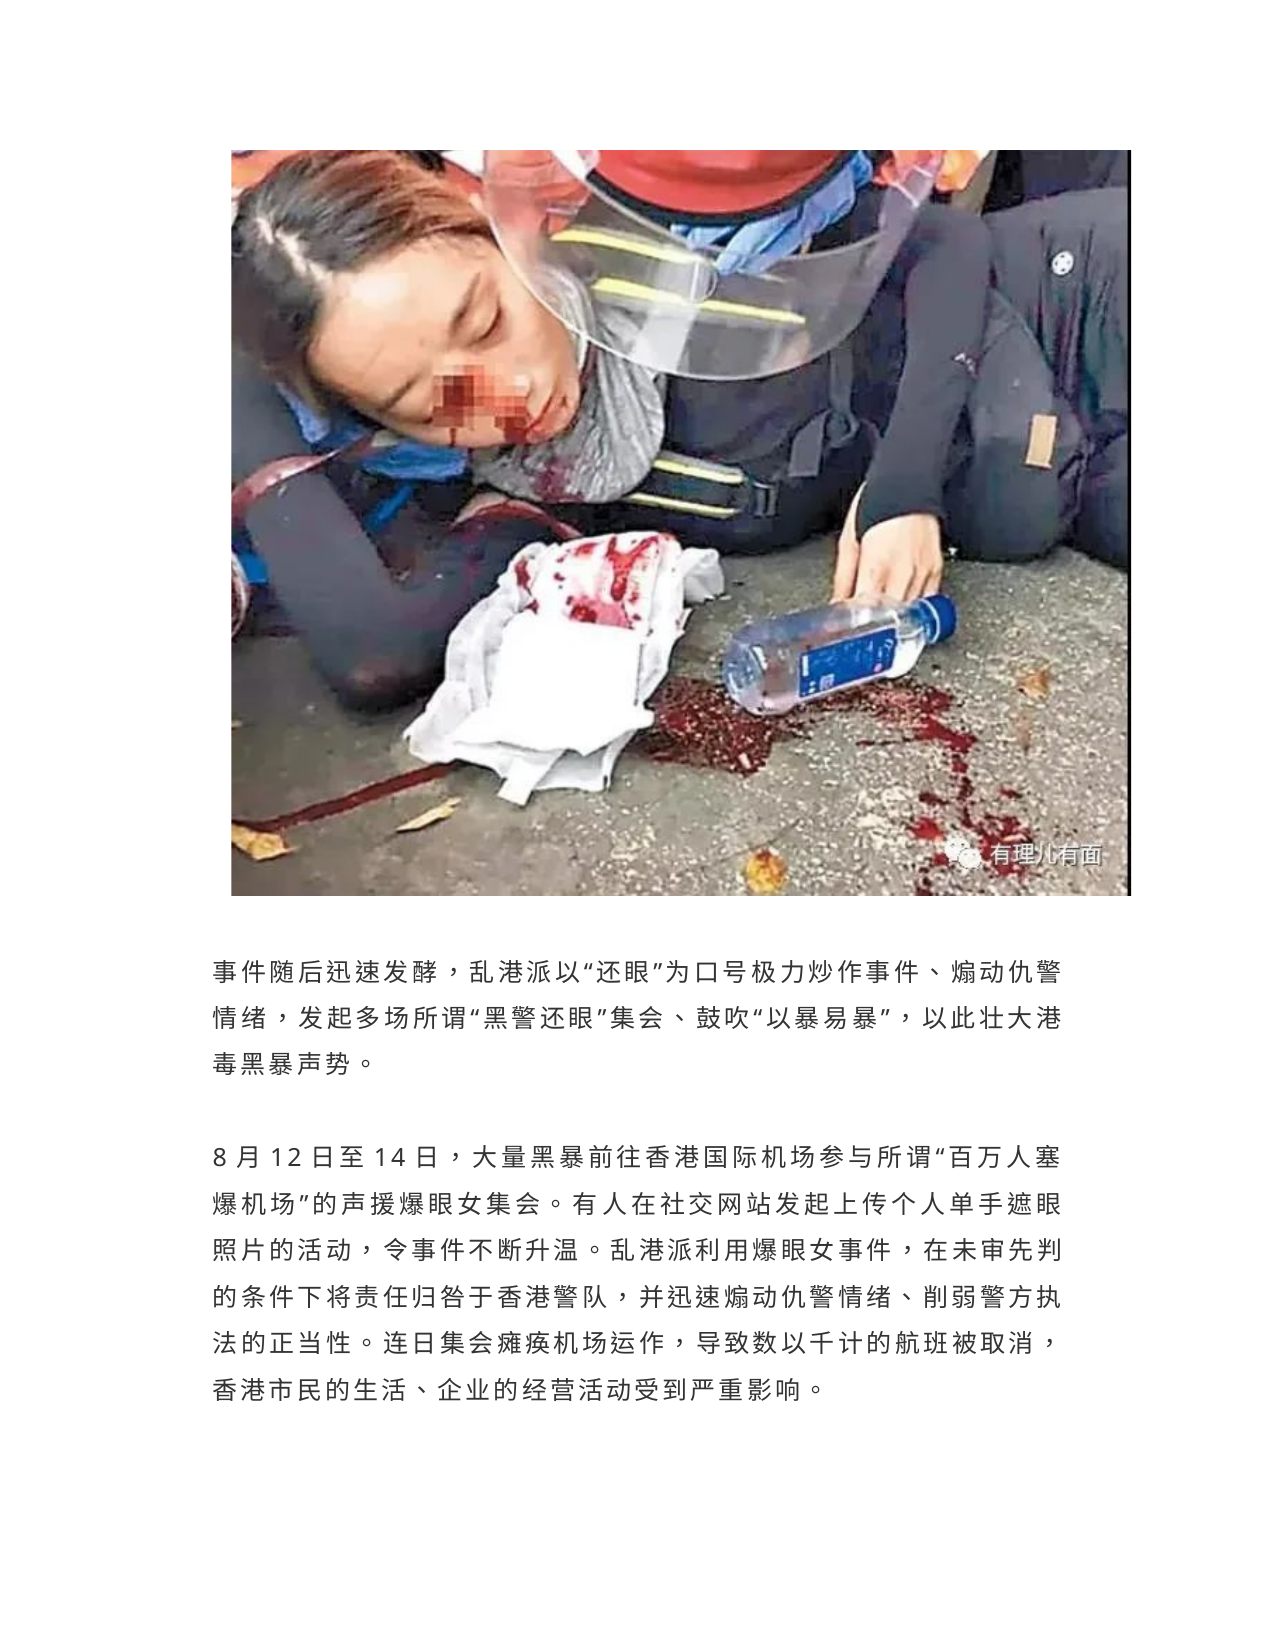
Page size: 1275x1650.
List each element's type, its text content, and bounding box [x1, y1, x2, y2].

text 事件随后迅速发酵，乱港派以“还眼”为口号极力炒作事件、煽动仇警情绪，发起多场所谓“黑警还眼”集会、鼓吹“以暴易暴”，以此壮大港毒黑暴声势。 [212, 942, 1062, 1081]
text 8月12日至14日，大量黑暴前往香港国际机场参与所谓“百万人塞爆机场”的声援爆眼女集会。有人在社交网站发起上传个人单手遮眼照片的活动，令事件不断升温。乱港派利用爆眼女事件，在未审先判的条件下将责任归咎于香港警队，并迅速煽动仇警情绪、削弱警方执法的正当性。连日集会瘫痪机场运作，导致数以千计的航班被取消，香港市民的生活、企业的经营活动受到严重影响。 [212, 1128, 1062, 1406]
picture [231, 150, 1132, 896]
